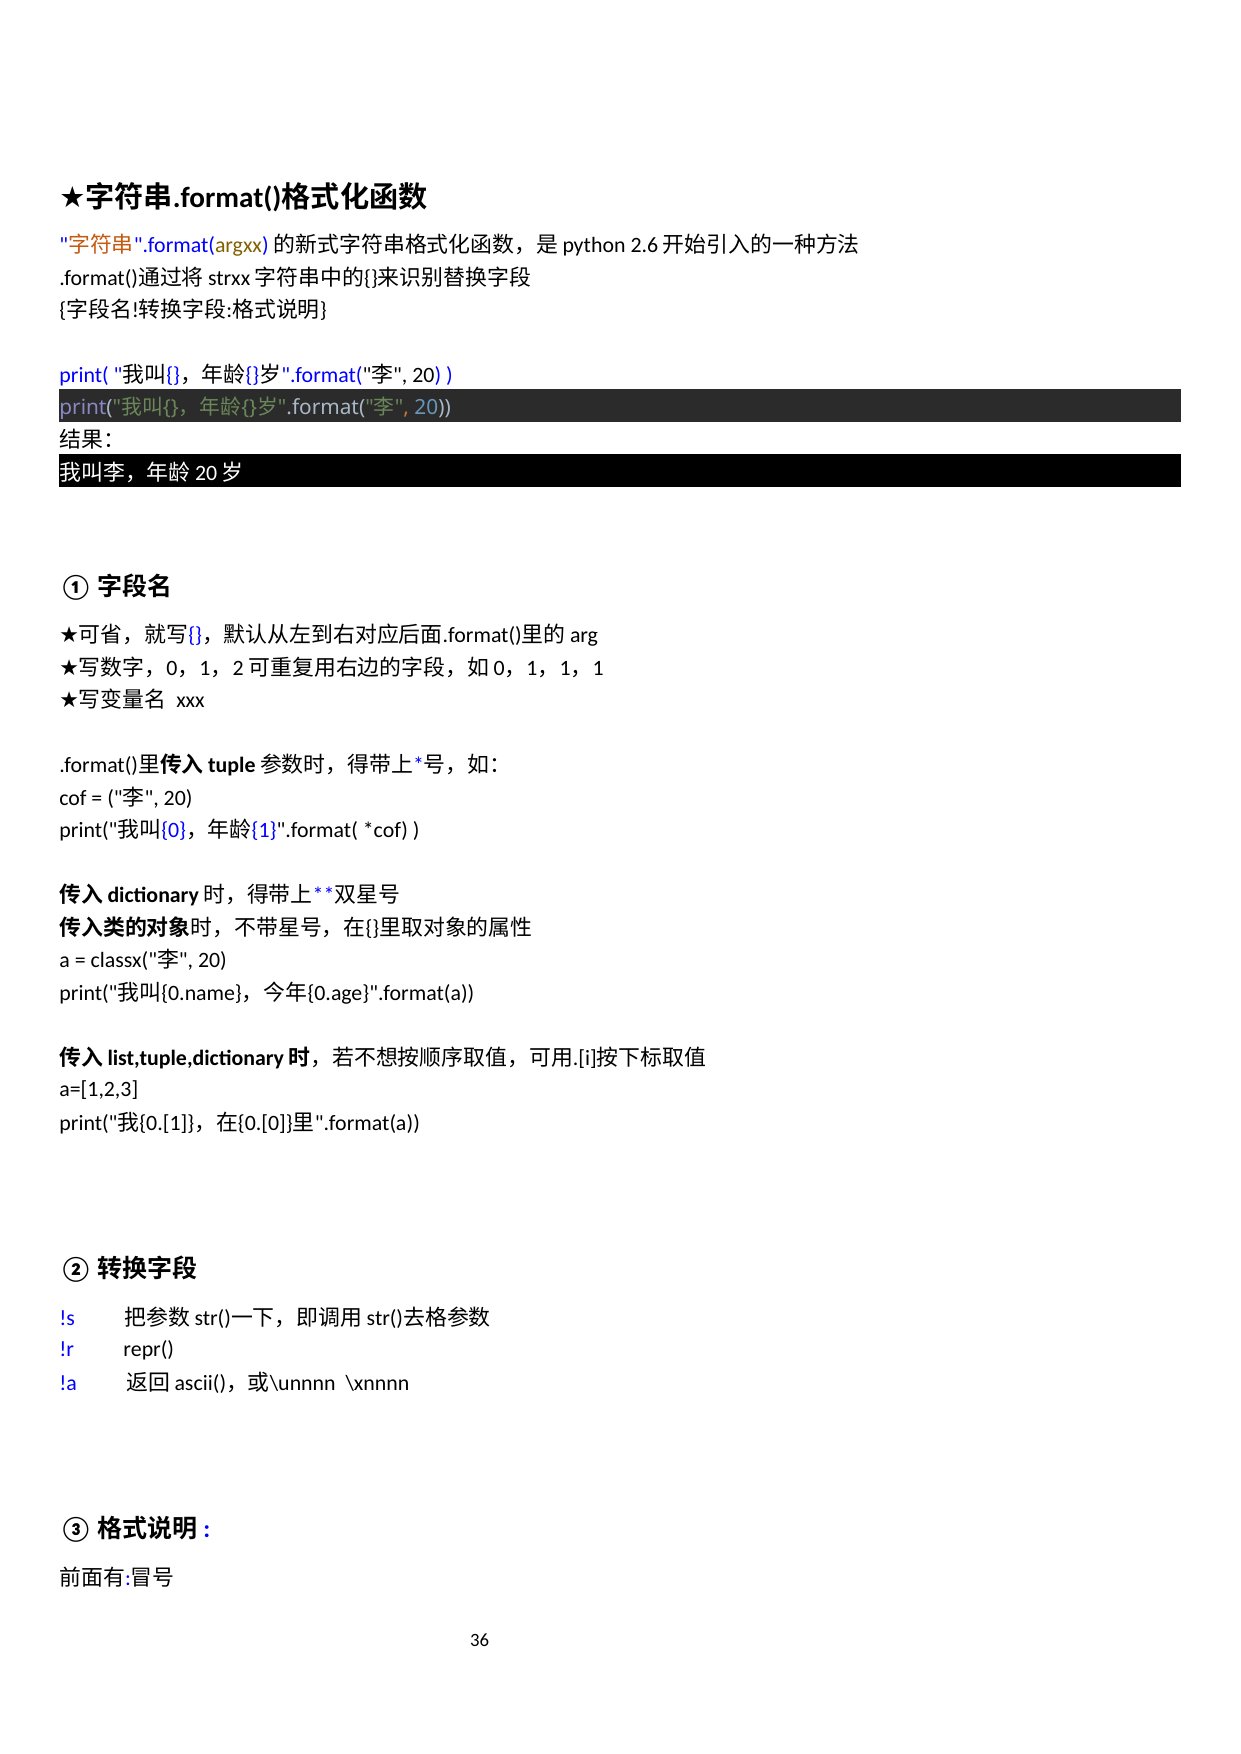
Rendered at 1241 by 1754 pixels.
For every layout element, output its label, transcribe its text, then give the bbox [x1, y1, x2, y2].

text 传入类的对象时，不带星号，在{}里取对象的属性 [59, 909, 1181, 942]
text 我叫李，年龄20岁 [59, 454, 1181, 487]
text !s 把参数str()一下，即调用str()去格参数 [59, 1299, 1181, 1332]
text !a 返回ascii()，或\unnnn \xnnnn [59, 1364, 1181, 1397]
text .format()通过将strxx字符串中的{}来识别替换字段 [59, 259, 1181, 292]
text .format()里传入tuple参数时，得带上*号，如： [59, 747, 1181, 779]
text cof = ("李", 20) [59, 779, 1181, 812]
text "字符串".format(argxx) 的新式字符串格式化函数，是python 2.6开始引入的一种方法 [59, 227, 1181, 259]
text ★字符串.format()格式化函数 [59, 162, 1181, 227]
text print("我{0.[1]}，在{0.[0]}里".format(a)) [59, 1104, 1181, 1137]
text 前面有:冒号 [59, 1559, 1181, 1592]
text !r repr() [59, 1332, 1181, 1364]
text ②转换字段 [59, 1234, 1181, 1299]
text 传入list,tuple,dictionary时，若不想按顺序取值，可用.[i]按下标取值 [59, 1039, 1181, 1072]
text ★可省，就写{}，默认从左到右对应后面.format()里的arg [59, 617, 1181, 649]
text 传入dictionary时，得带上**双星号 [59, 877, 1181, 909]
text ③格式说明 : [59, 1494, 1181, 1559]
text print("我叫{}，年龄{}岁".format("李", 20)) [59, 389, 1181, 422]
text ①字段名 [59, 552, 1181, 617]
text print("我叫{0}，年龄{1}".format( *cof) ) [59, 812, 1181, 844]
text {字段名!转换字段:格式说明} [59, 292, 1181, 324]
text 结果： [59, 422, 1181, 454]
text ★写数字，0，1，2 可重复用右边的字段，如0，1，1，1 [59, 649, 1181, 682]
text a = classx("李", 20) [59, 942, 1181, 974]
text print("我叫{0.name}，今年{0.age}".format(a)) [59, 974, 1181, 1007]
text print( "我叫{}，年龄{}岁".format("李", 20) ) [59, 357, 1181, 389]
text a=[1,2,3] [59, 1072, 1181, 1104]
text ★写变量名 xxx [59, 682, 1181, 714]
